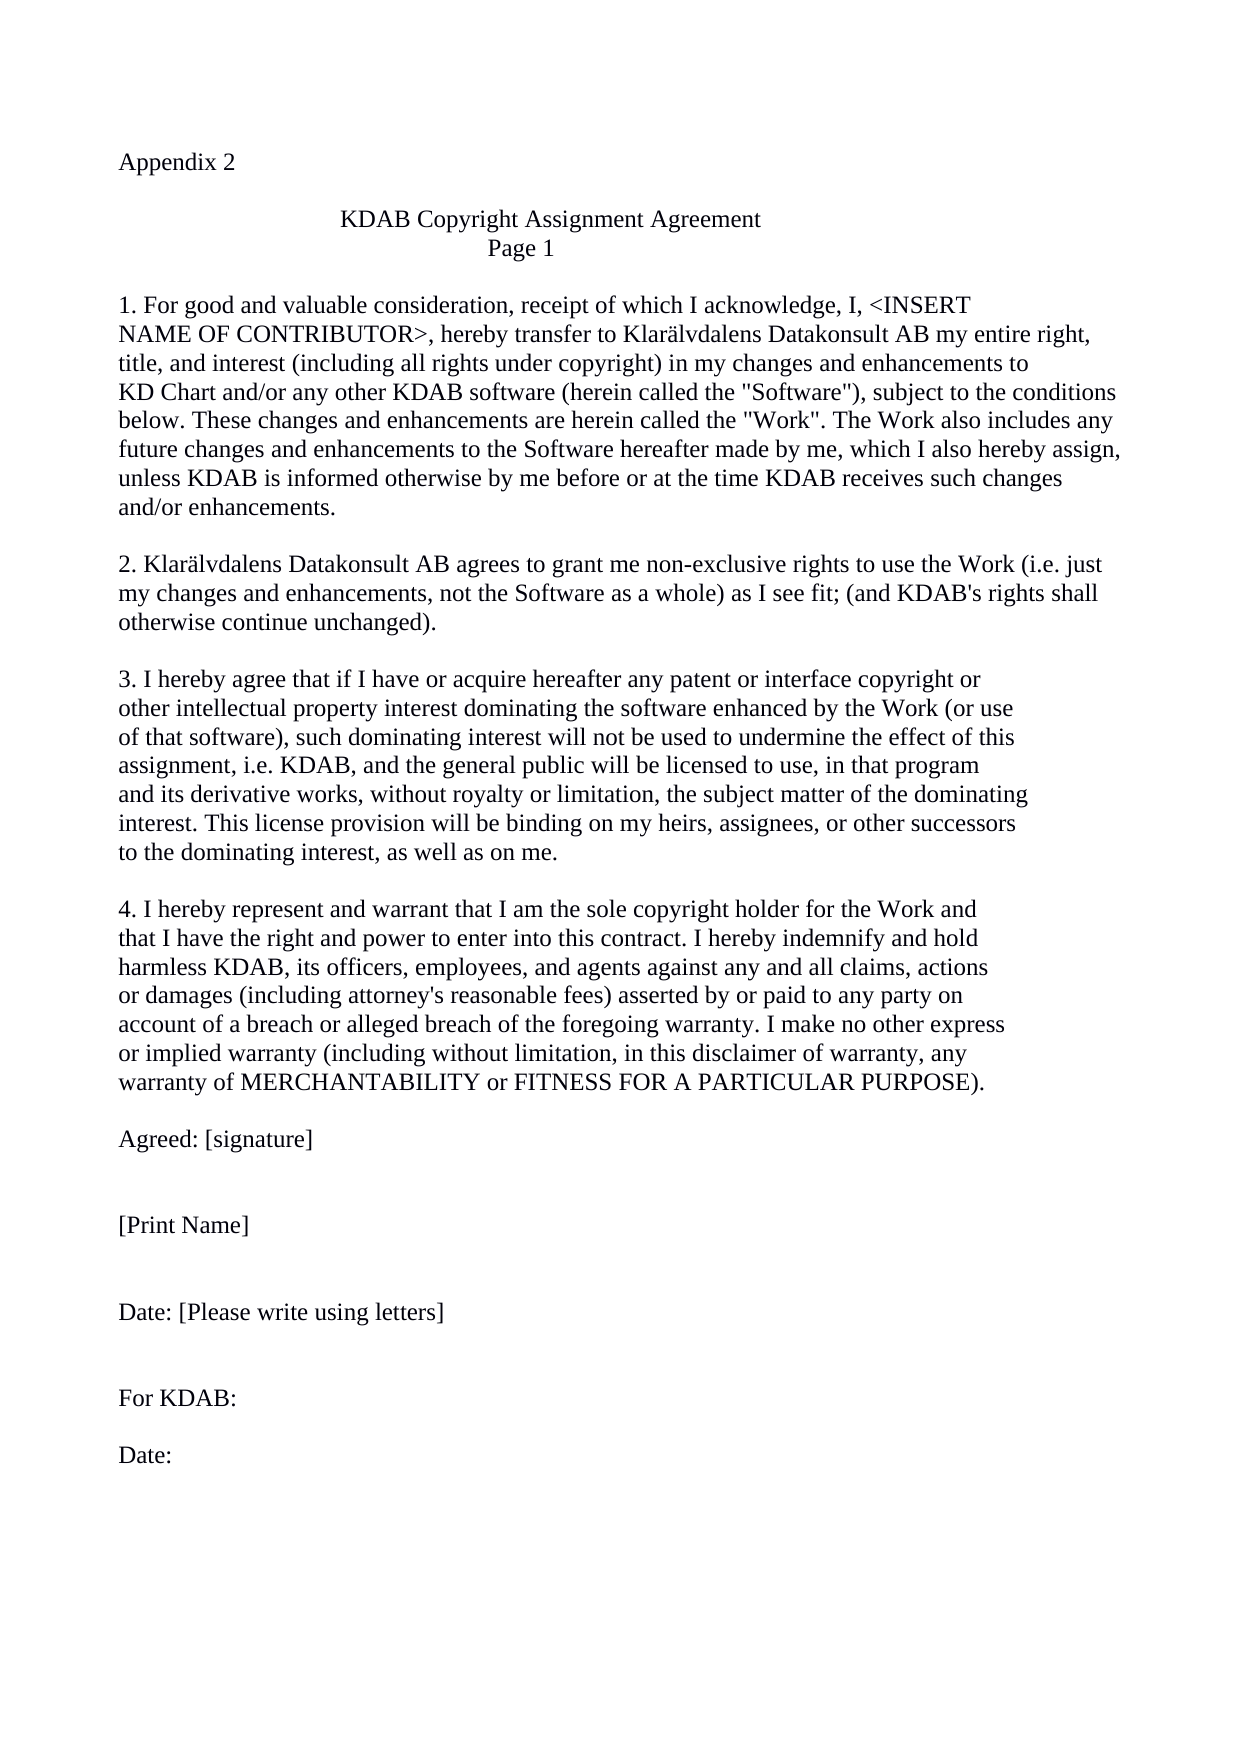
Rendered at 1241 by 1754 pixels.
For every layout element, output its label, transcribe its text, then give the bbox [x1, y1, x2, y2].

text warranty of MERCHANTABILITY or FITNESS FOR A PARTICULAR PURPOSE). [118, 1067, 1122, 1096]
text interest. This license provision will be binding on my heirs, assignees, or other successors [118, 808, 1122, 837]
text Agreed: [signature] [118, 1124, 1122, 1153]
text NAME OF CONTRIBUTOR>, hereby transfer to Klarälvdalens Datakonsult AB my entire right, title, and interest (including all rights under copyright) in my changes and enhancements to KD Chart and/or any other KDAB software (herein called the "Software"), subject to the conditions below. These changes and enhancements are herein called the "Work". The Work also includes any future changes and enhancements to the Software hereafter made by me, which I also hereby assign, unless KDAB is informed otherwise by me before or at the time KDAB receives such changes and/or enhancements. [118, 319, 1122, 521]
text 2. Klarälvdalens Datakonsult AB agrees to grant me non-exclusive rights to use the Work (i.e. just my changes and enhancements, not the Software as a whole) as I see fit; (and KDAB's rights shall otherwise continue unchanged). [118, 549, 1122, 636]
text 3. I hereby agree that if I have or acquire hereafter any patent or interface copyright or [118, 664, 1122, 693]
text harmless KDAB, its officers, employees, and agents against any and all claims, actions [118, 952, 1122, 981]
text to the dominating interest, as well as on me. [118, 837, 1122, 866]
text assignment, i.e. KDAB, and the general public will be licensed to use, in that program [118, 751, 1122, 779]
text Date: [Please write using letters] [118, 1297, 1122, 1326]
text 1. For good and valuable consideration, receipt of which I acknowledge, I, <INSERT [118, 291, 1122, 319]
text other intellectual property interest dominating the software enhanced by the Work (or use [118, 693, 1122, 722]
text Page 1 [118, 233, 1122, 262]
text Appendix 2 [118, 147, 1122, 176]
text KDAB Copyright Assignment Agreement [118, 204, 1122, 233]
text of that software), such dominating interest will not be used to undermine the effect of this [118, 722, 1122, 751]
text or implied warranty (including without limitation, in this disclaimer of warranty, any [118, 1038, 1122, 1067]
text that I have the right and power to enter into this contract. I hereby indemnify and hold [118, 923, 1122, 952]
text [Print Name] [118, 1211, 1122, 1239]
text For KDAB: [118, 1383, 1122, 1412]
text or damages (including attorney's reasonable fees) asserted by or paid to any party on [118, 981, 1122, 1009]
text account of a breach or alleged breach of the foregoing warranty. I make no other express [118, 1009, 1122, 1038]
text and its derivative works, without royalty or limitation, the subject matter of the dominating [118, 779, 1122, 808]
text Date: [118, 1441, 1122, 1469]
text 4. I hereby represent and warrant that I am the sole copyright holder for the Work and [118, 894, 1122, 923]
